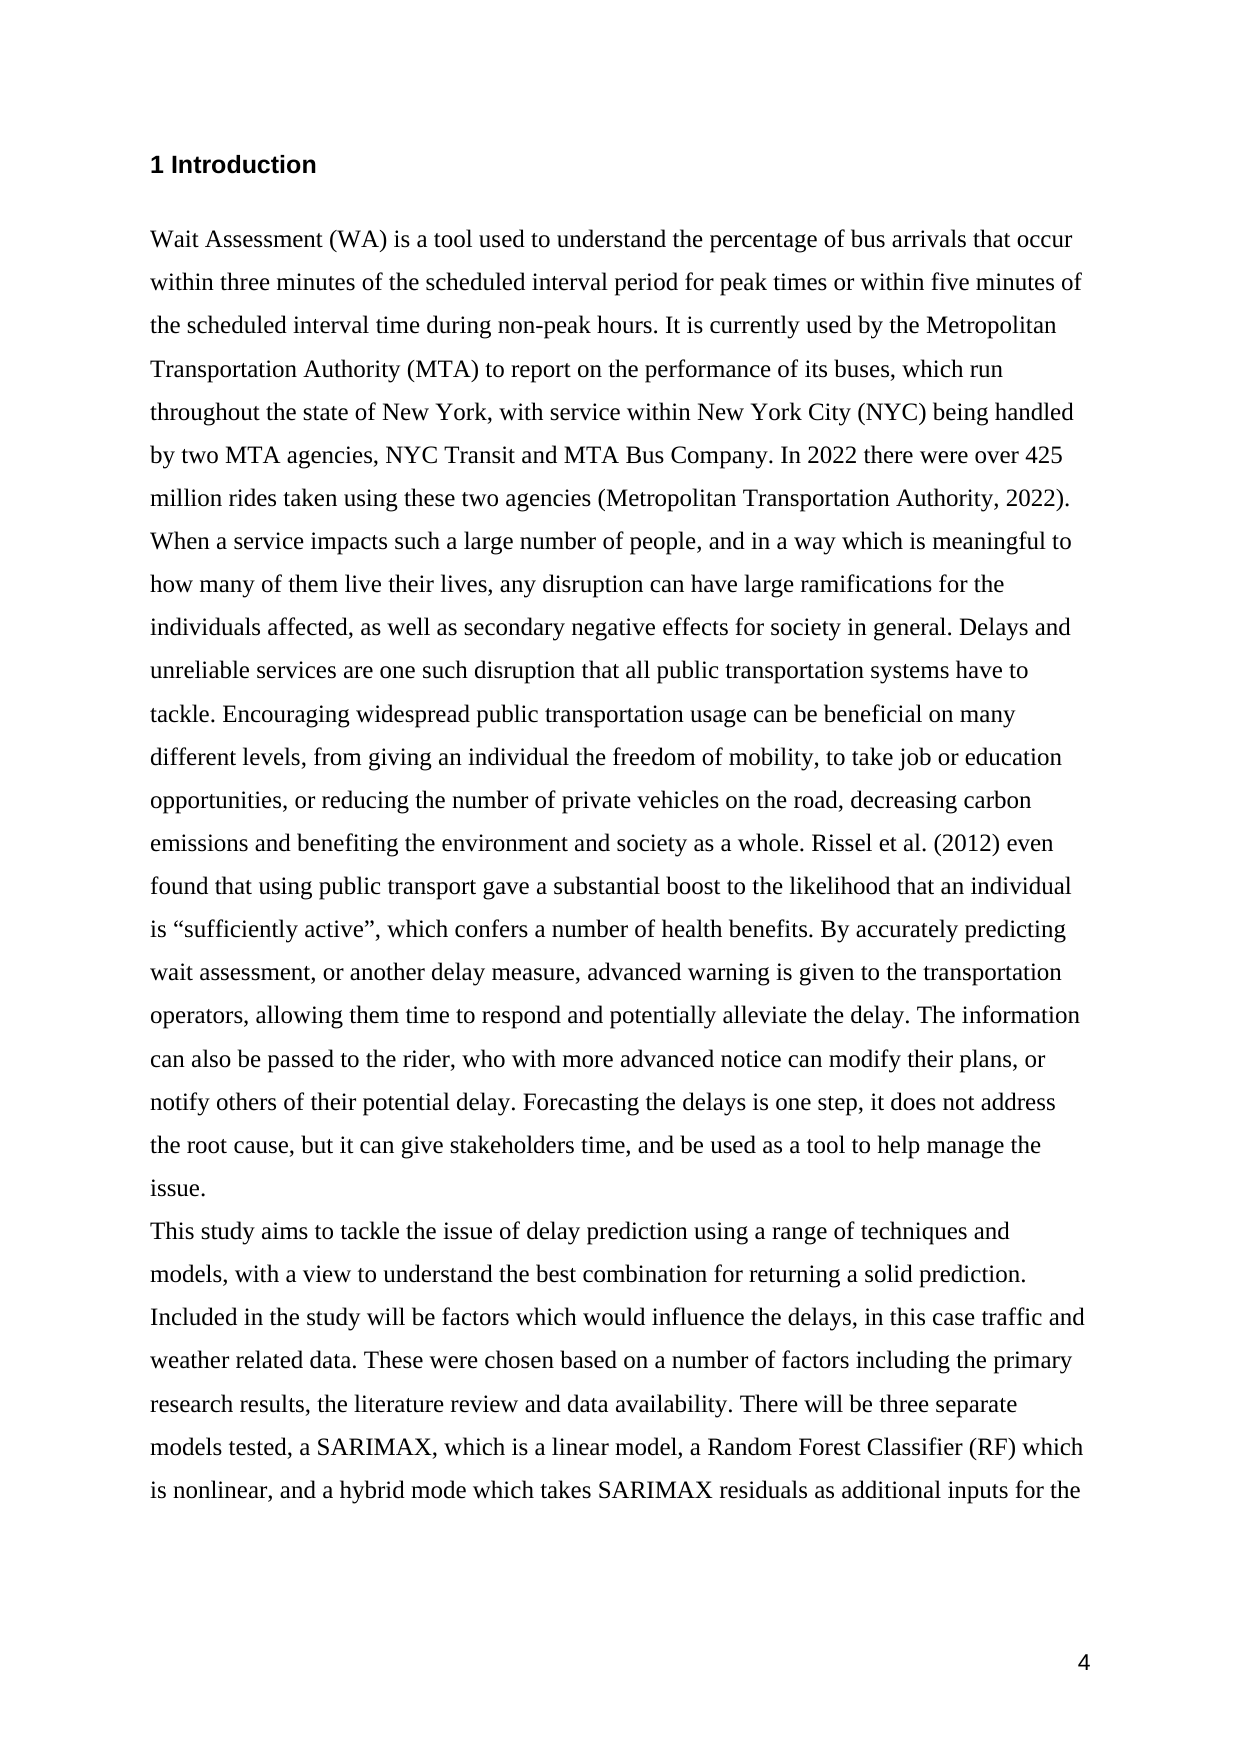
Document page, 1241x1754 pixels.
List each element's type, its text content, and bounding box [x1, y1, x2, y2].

text Wait Assessment (WA) is a tool used to understand the percentage of bus arrivals that occur within three minutes of the scheduled interval period for peak times or within five minutes of the scheduled interval time during non-peak hours. It is currently used by the Metropolitan Transportation Authority (MTA) to report on the performance of its buses, which run throughout the state of New York, with service within New York City (NYC) being handled by two MTA agencies, NYC Transit and MTA Bus Company. In 2022 there were over 425 million rides taken using these two agencies (Metropolitan Transportation Authority, 2022). When a service impacts such a large number of people, and in a way which is meaningful to how many of them live their lives, any disruption can have large ramifications for the individuals affected, as well as secondary negative effects for society in general. Delays and unreliable services are one such disruption that all public transportation systems have to tackle. Encouraging widespread public transportation usage can be beneficial on many different levels, from giving an individual the freedom of mobility, to take job or education opportunities, or reducing the number of private vehicles on the road, decreasing carbon emissions and benefiting the environment and society as a whole. Rissel et al. (2012) even found that using public transport gave a substantial boost to the likelihood that an individual is “sufficiently active”, which confers a number of health benefits. By accurately predicting wait assessment, or another delay measure, advanced warning is given to the transportation operators, allowing them time to respond and potentially alleviate the delay. The information can also be passed to the rider, who with more advanced notice can modify their plans, or notify others of their potential delay. Forecasting the delays is one step, it does not address the root cause, but it can give stakeholders time, and be used as a tool to help manage the issue. [150, 224, 1090, 1202]
subtitle 1 Introduction [150, 150, 1090, 179]
